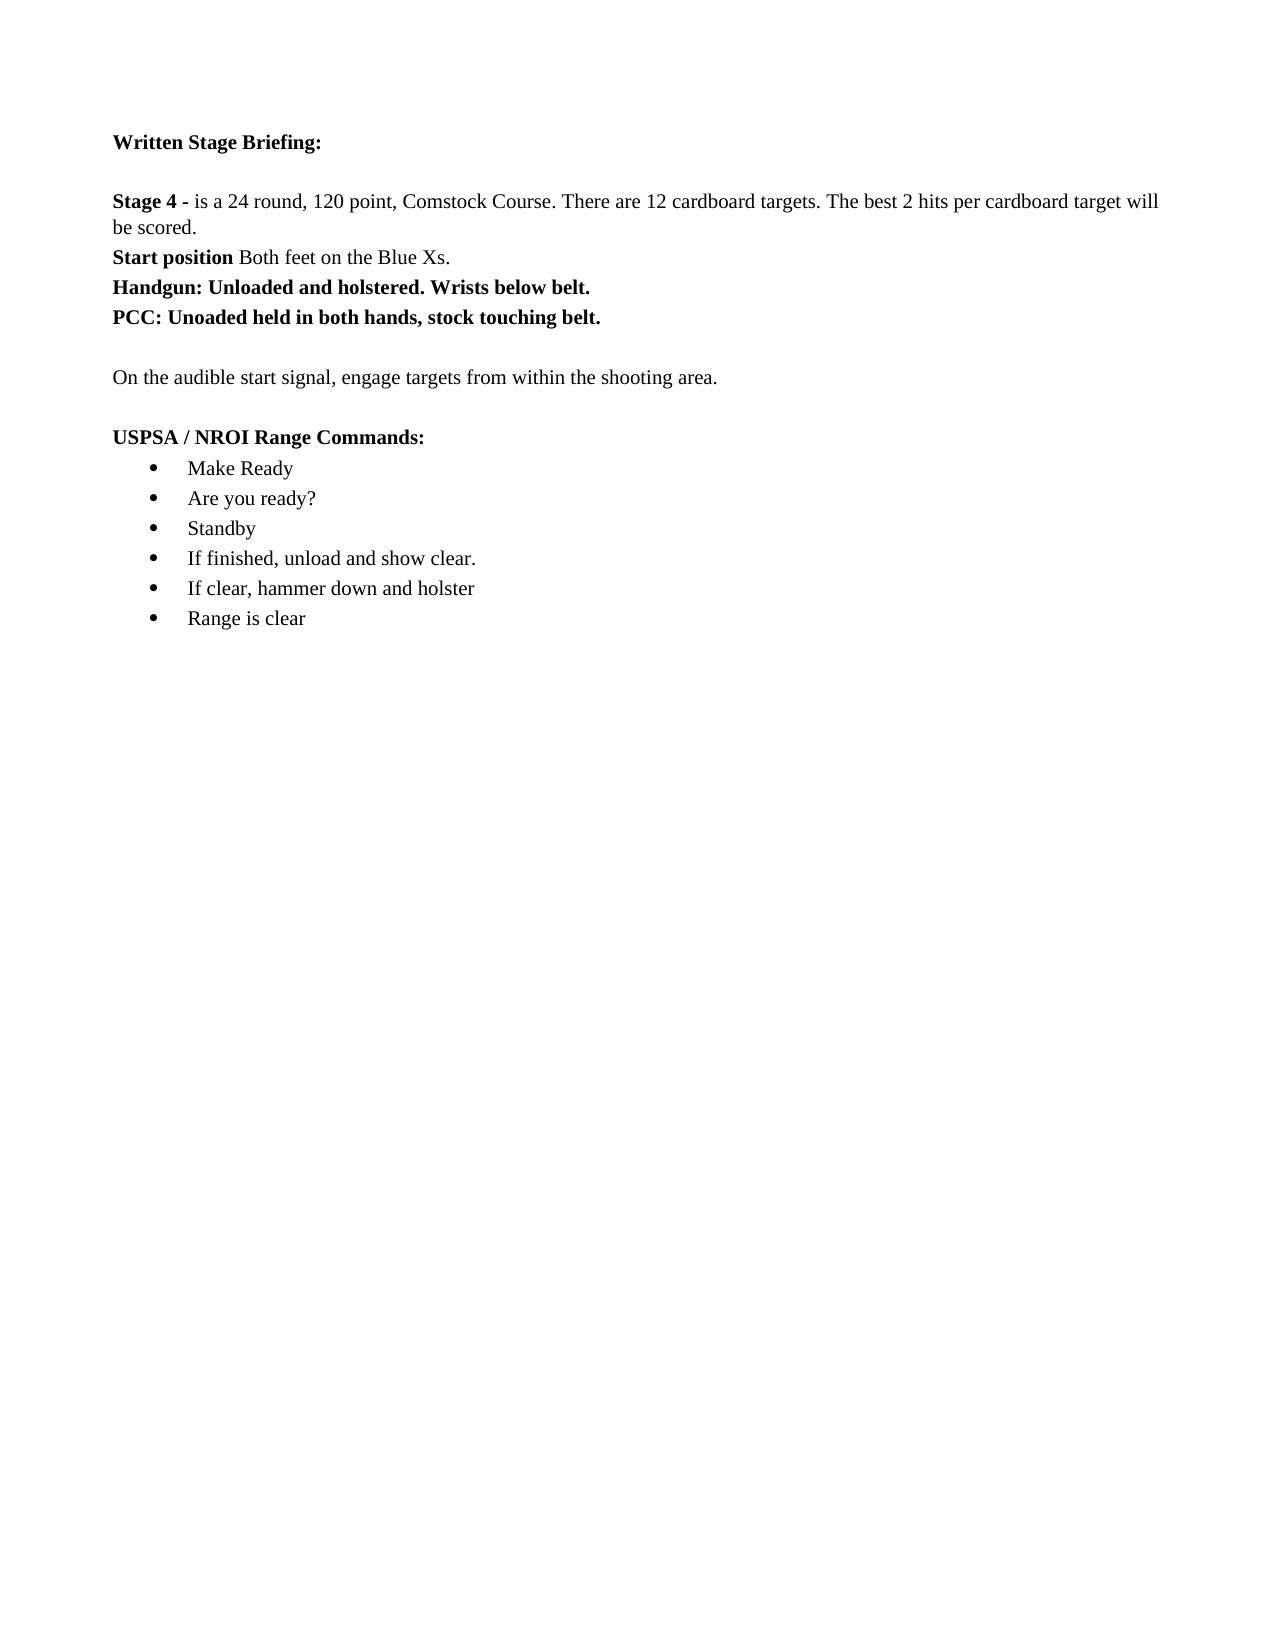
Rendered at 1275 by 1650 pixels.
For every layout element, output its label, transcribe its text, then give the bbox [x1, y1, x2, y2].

text Stage 4 - is a 24 round, 120 point, Comstock Course. There are 12 cardboard targets. The best 2 hits per cardboard target will be scored. [112, 189, 1162, 239]
list If finished, unload and show clear. [150, 546, 1162, 570]
list Make Ready [150, 455, 1162, 479]
text On the audible start signal, engage targets from within the shooting area. [112, 365, 1162, 389]
text Start position Both feet on the Blue Xs. [112, 245, 1162, 269]
list Range is clear [150, 606, 1162, 630]
list Are you ready? [150, 486, 1162, 509]
text PCC: Unoaded held in both hands, stock touching belt. [112, 305, 1162, 329]
text Written Stage Briefing: [112, 130, 1162, 154]
text Handgun: Unloaded and holstered. Wrists below belt. [112, 275, 1162, 299]
text USPSA / NROI Range Commands: [112, 425, 1162, 449]
list If clear, hammer down and holster [150, 576, 1162, 600]
list Standby [150, 516, 1162, 540]
